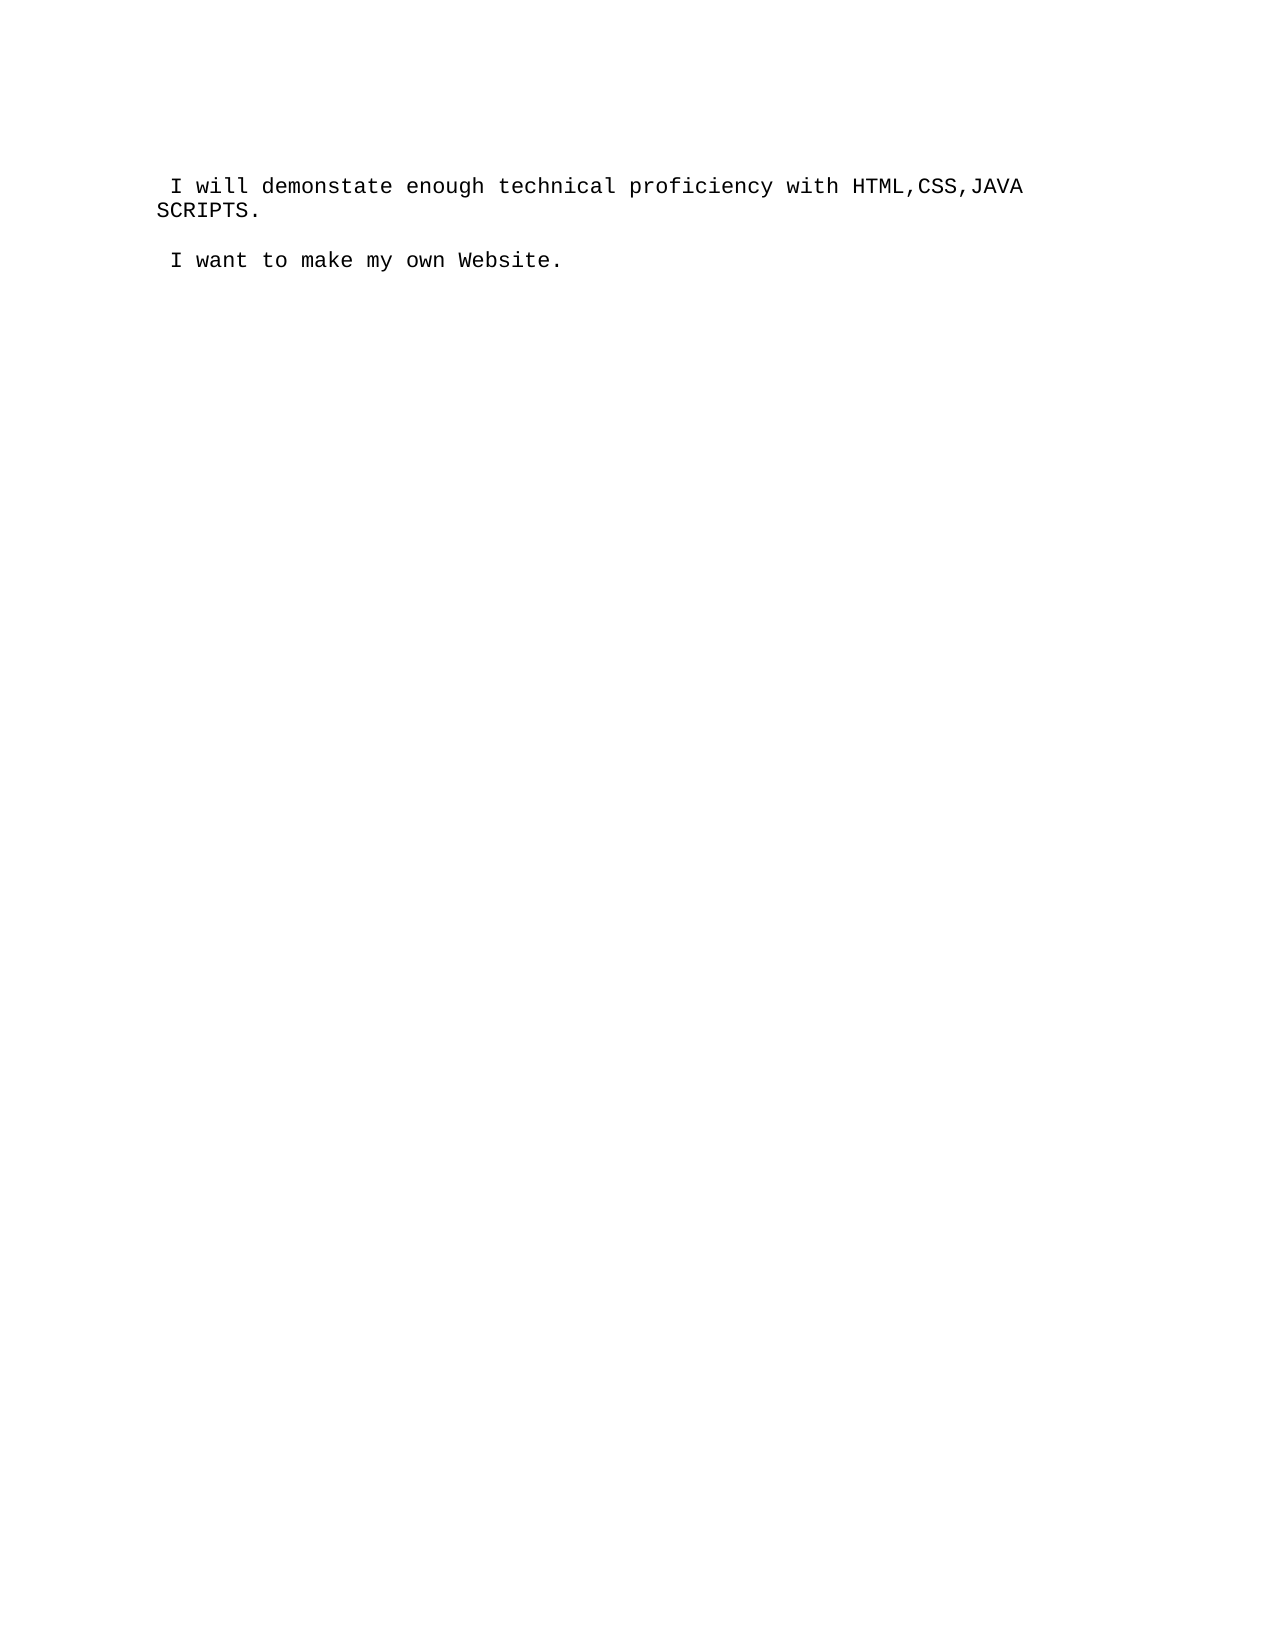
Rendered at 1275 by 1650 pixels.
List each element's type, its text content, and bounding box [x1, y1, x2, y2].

text I want to make my own Website. [156, 249, 1118, 274]
text I will demonstate enough technical proficiency with HTML,CSS,JAVA SCRIPTS. [156, 175, 1118, 224]
